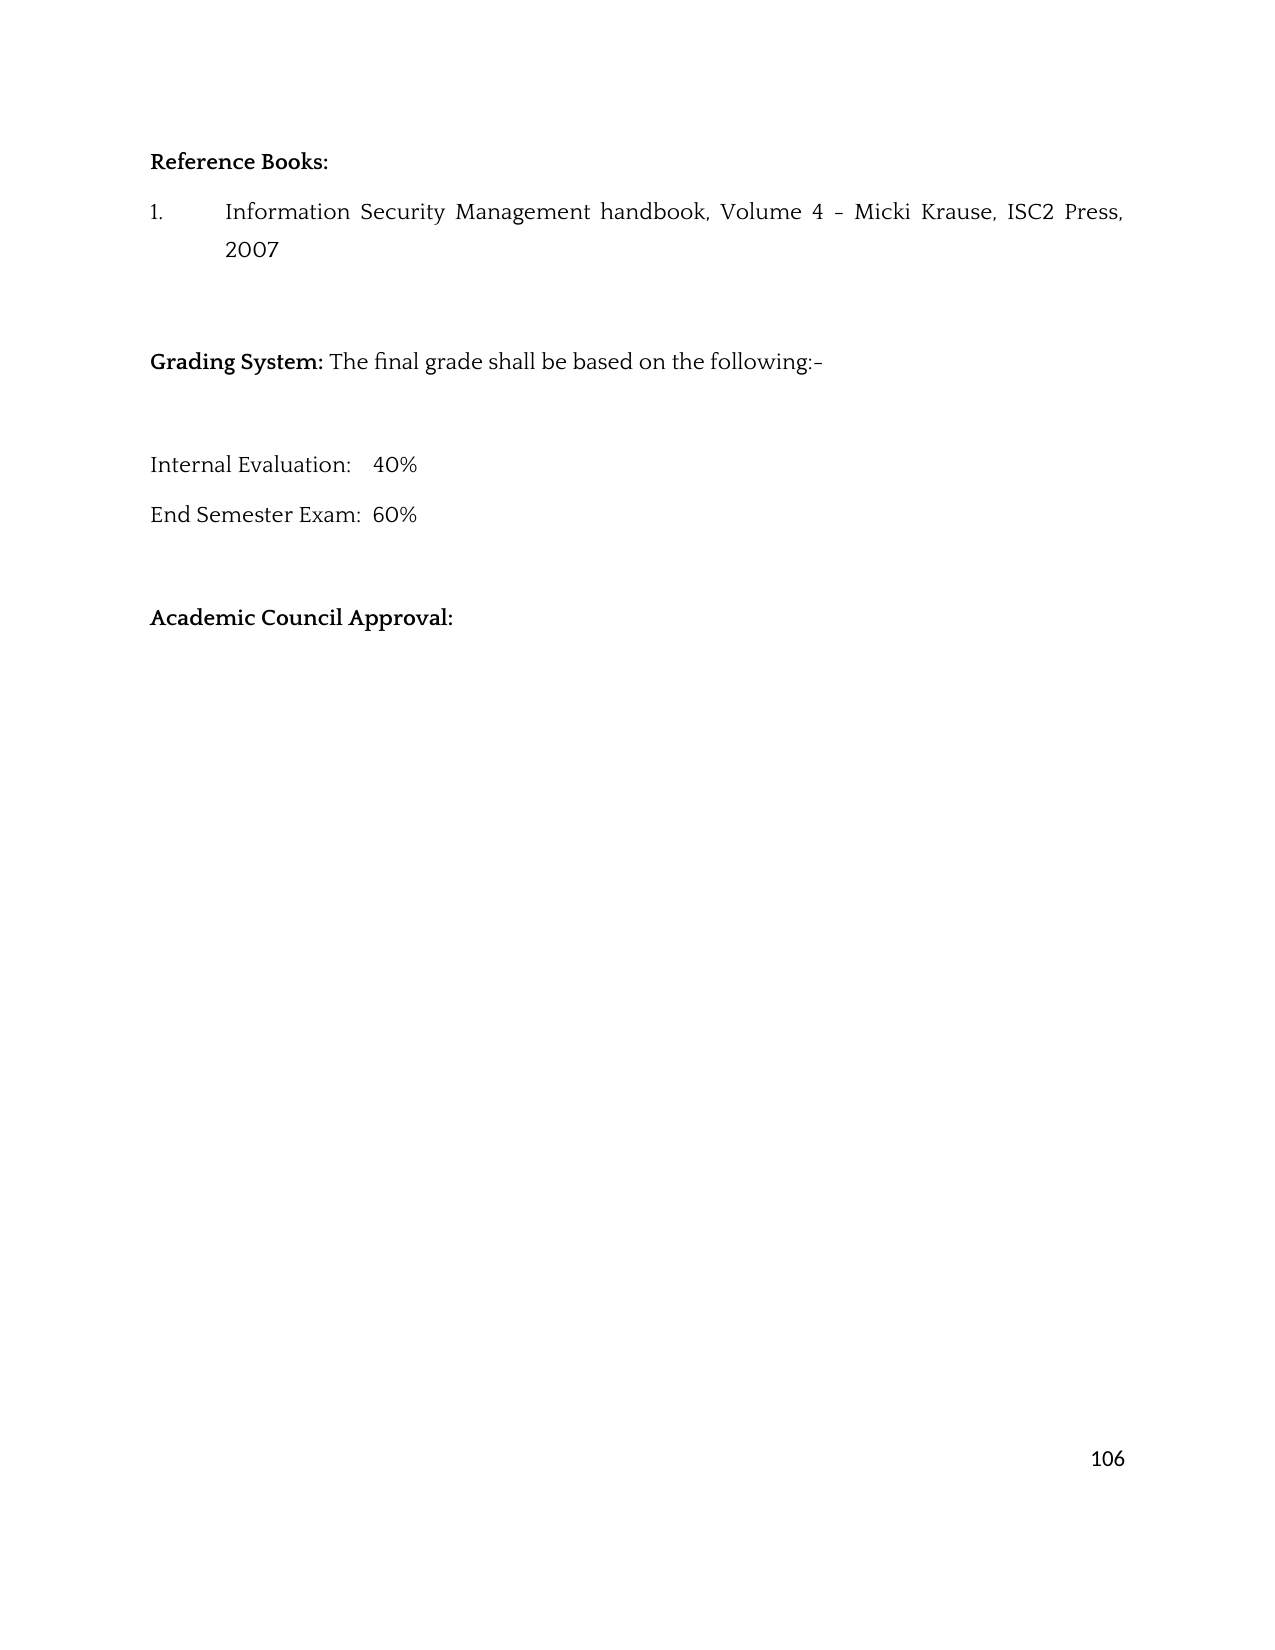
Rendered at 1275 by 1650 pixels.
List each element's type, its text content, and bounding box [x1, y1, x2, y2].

text Internal Evaluation: 40% [150, 453, 1125, 478]
list Information Security Management handbook, Volume 4 - Micki Krause, ISC2 Press, 2007 [150, 200, 1125, 263]
text Academic Council Approval: [150, 606, 1125, 632]
text End Semester Exam: 60% [150, 503, 1125, 528]
text Reference Books: [150, 150, 1125, 175]
text Grading System: The final grade shall be based on the following:- [150, 350, 1125, 376]
